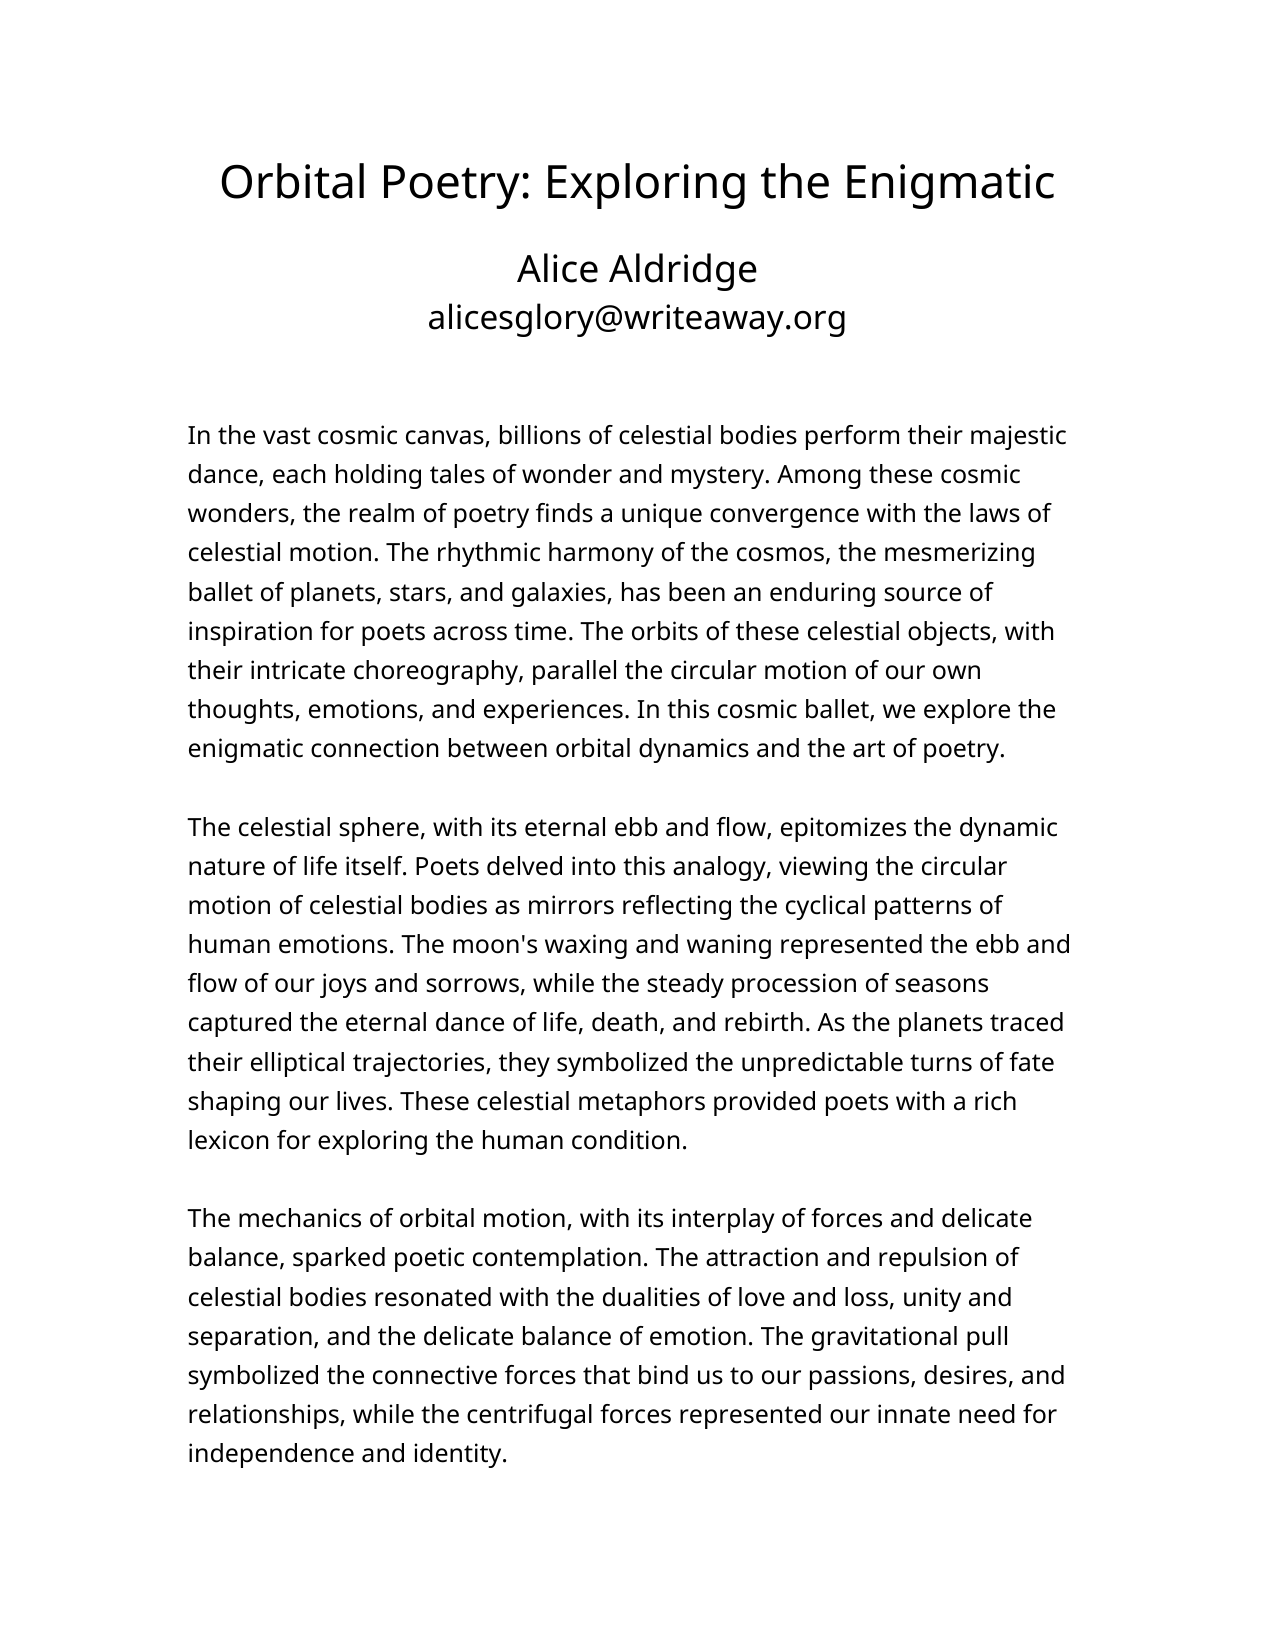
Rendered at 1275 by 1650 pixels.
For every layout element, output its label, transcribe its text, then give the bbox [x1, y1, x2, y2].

text alicesglory@writeaway.org [187, 293, 1087, 339]
text Orbital Poetry: Exploring the Enigmatic [187, 150, 1087, 212]
text In the vast cosmic canvas, billions of celestial bodies perform their majestic dance, each holding tales of wonder and mystery. Among these cosmic wonders, the realm of poetry finds a unique convergence with the laws of celestial motion. The rhythmic harmony of the cosmos, the mesmerizing ballet of planets, stars, and galaxies, has been an enduring source of inspiration for poets across time. The orbits of these celestial objects, with their intricate choreography, parallel the circular motion of our own thoughts, emotions, and experiences. In this cosmic ballet, we explore the enigmatic connection between orbital dynamics and the art of poetry. The celestial sphere, with its eternal ebb and flow, epitomizes the dynamic nature of life itself. Poets delved into this analogy, viewing the circular motion of celestial bodies as mirrors reflecting the cyclical patterns of human emotions. The moon's waxing and waning represented the ebb and flow of our joys and sorrows, while the steady procession of seasons captured the eternal dance of life, death, and rebirth. As the planets traced their elliptical trajectories, they symbolized the unpredictable turns of fate shaping our lives. These celestial metaphors provided poets with a rich lexicon for exploring the human condition. The mechanics of orbital motion, with its interplay of forces and delicate balance, sparked poetic contemplation. The attraction and repulsion of celestial bodies resonated with the dualities of love and loss, unity and separation, and the delicate balance of emotion. The gravitational pull symbolized the connective forces that bind us to our passions, desires, and relationships, while the centrifugal forces represented our innate need for independence and identity. [187, 418, 1087, 1470]
text Alice Aldridge [187, 242, 1087, 293]
